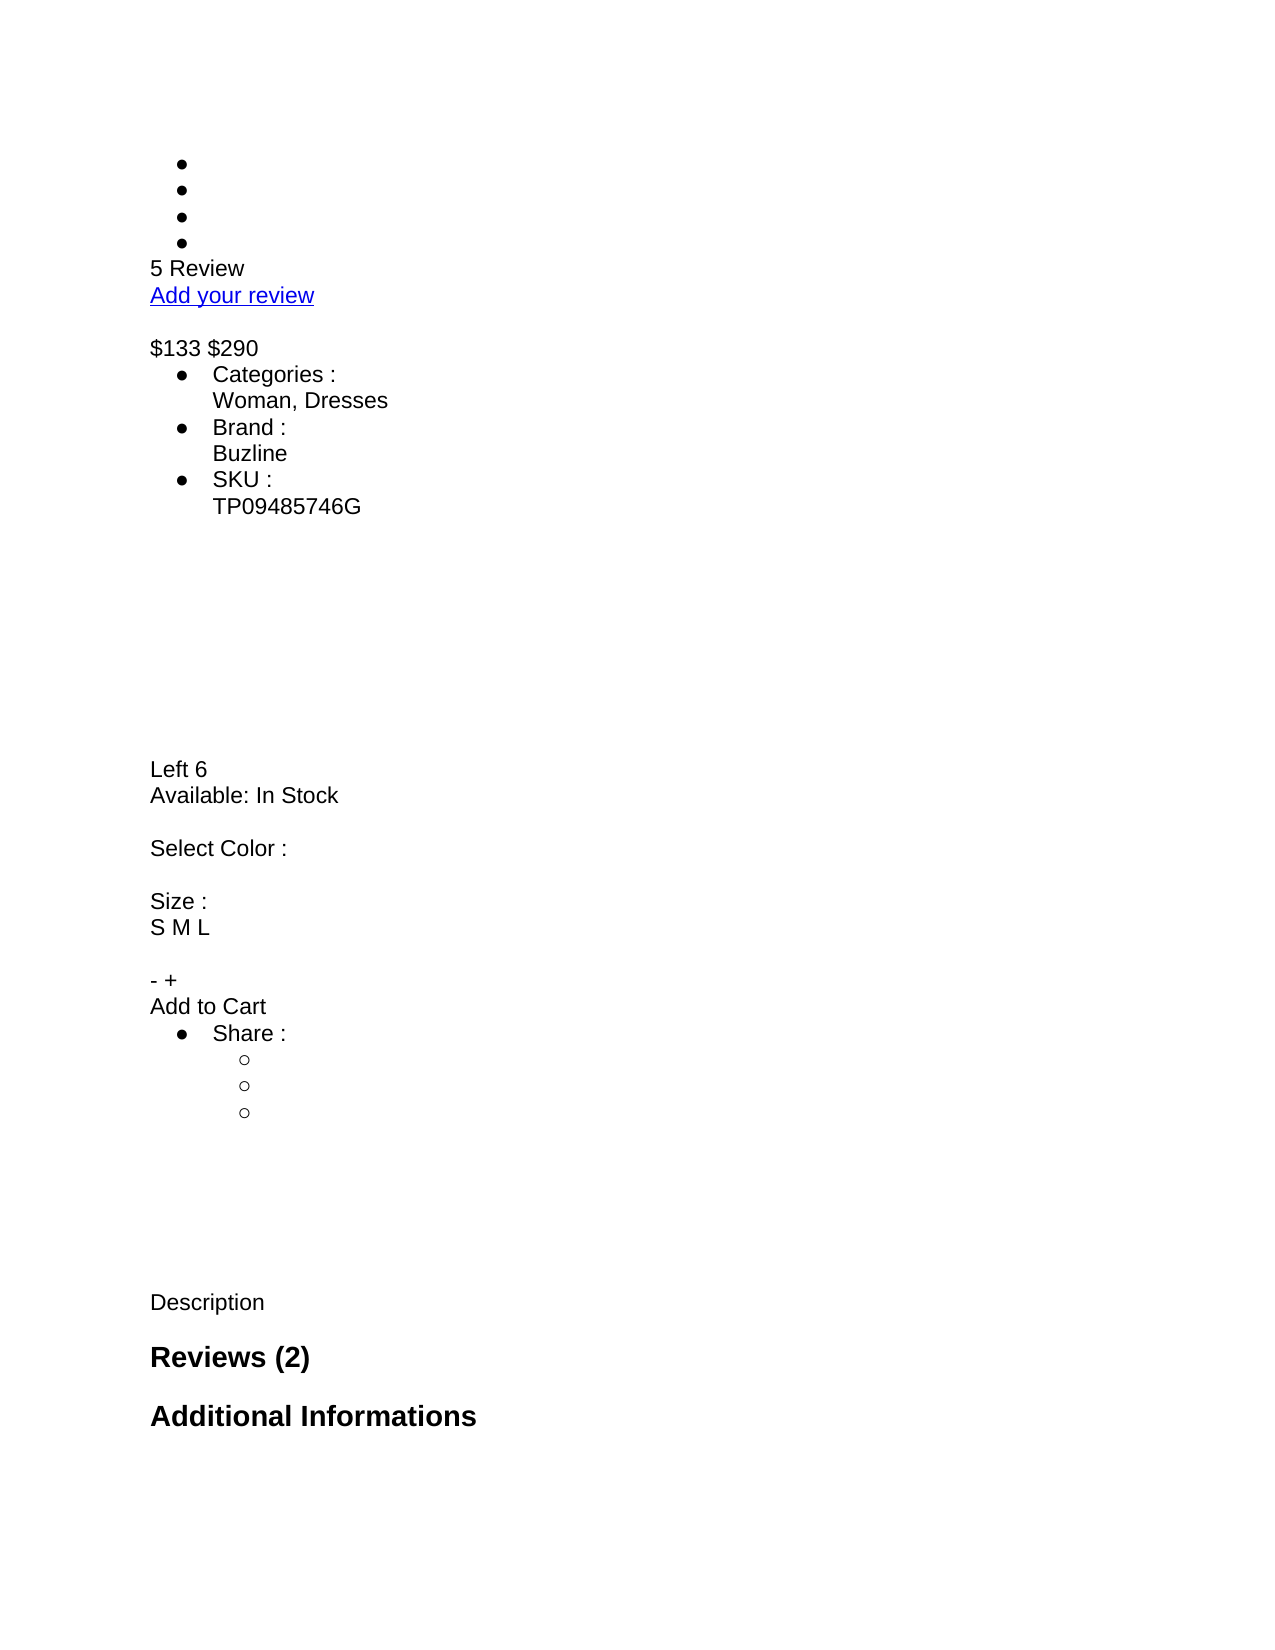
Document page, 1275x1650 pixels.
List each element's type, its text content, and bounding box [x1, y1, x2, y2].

list Categories : Woman, Dresses [175, 361, 1125, 413]
text Available: In Stock [150, 782, 1125, 809]
text Size : [150, 888, 1125, 914]
text - + [150, 967, 1125, 993]
text Left 6 [150, 756, 1125, 782]
subtitle Additional Informations [150, 1399, 1125, 1432]
subtitle Reviews (2) [150, 1340, 1125, 1374]
text Description [150, 1289, 1125, 1315]
text Select Color : [150, 835, 1125, 862]
list Share : [175, 1020, 1125, 1046]
text S M L [150, 914, 1125, 941]
text Add your review [150, 282, 1125, 308]
list SKU : TP09485746G [175, 466, 1125, 519]
text Add to Cart [150, 993, 1125, 1020]
text 5 Review [150, 255, 1125, 282]
text $133 $290 [150, 334, 1125, 361]
list Brand : Buzline [175, 413, 1125, 466]
